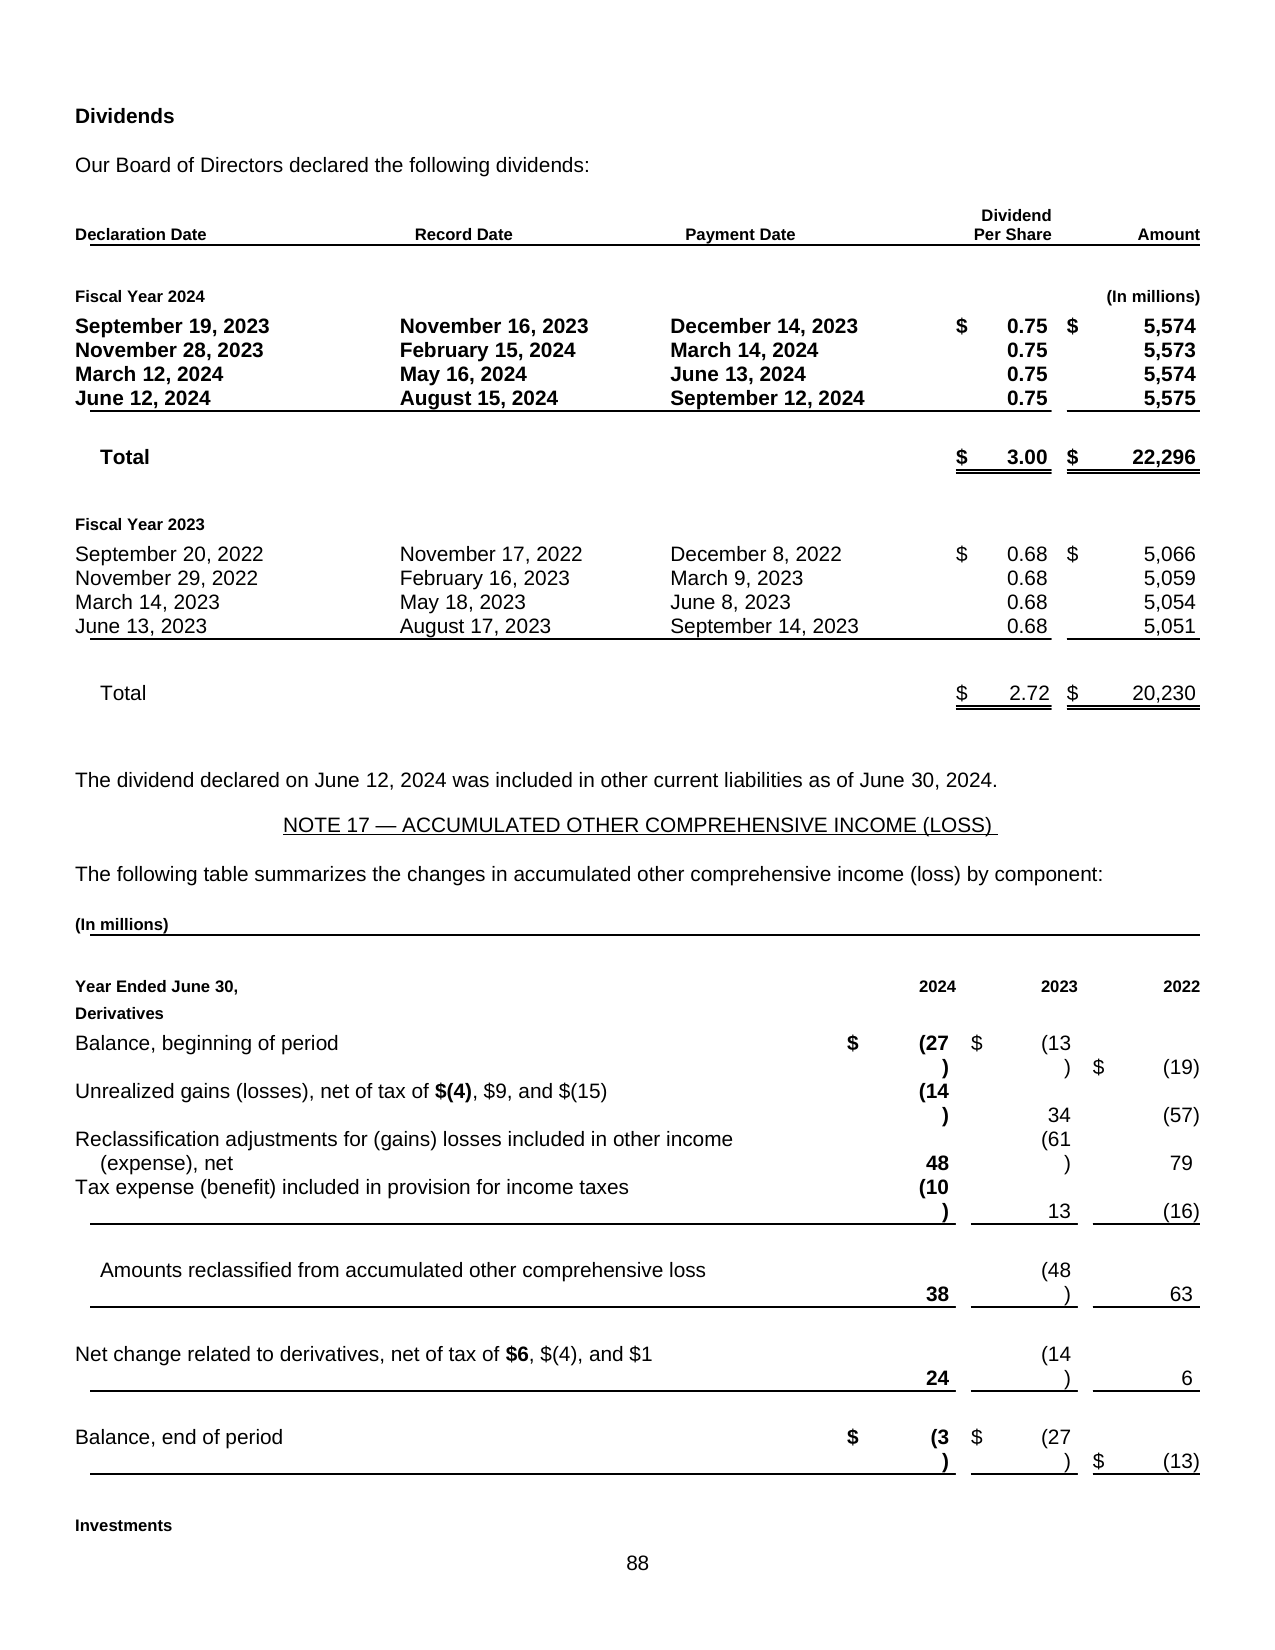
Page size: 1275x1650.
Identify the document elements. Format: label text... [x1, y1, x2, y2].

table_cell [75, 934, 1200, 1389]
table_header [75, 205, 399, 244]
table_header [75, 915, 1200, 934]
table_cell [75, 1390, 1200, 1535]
text The following table summarizes the changes in accumulated other comprehensive income (loss) by component: [75, 862, 1200, 886]
text Our Board of Directors declared the following dividends: [75, 153, 1200, 177]
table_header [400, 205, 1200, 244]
text Dividends [75, 104, 1200, 128]
text The dividend declared on June 12, 2024 was included in other current liabilities as of June 30, 2024. [75, 768, 1200, 792]
text NOTE 17 — ACCUMULATED OTHER COMPREHENSIVE INCOME (LOSS) [75, 813, 1200, 837]
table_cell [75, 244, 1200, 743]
